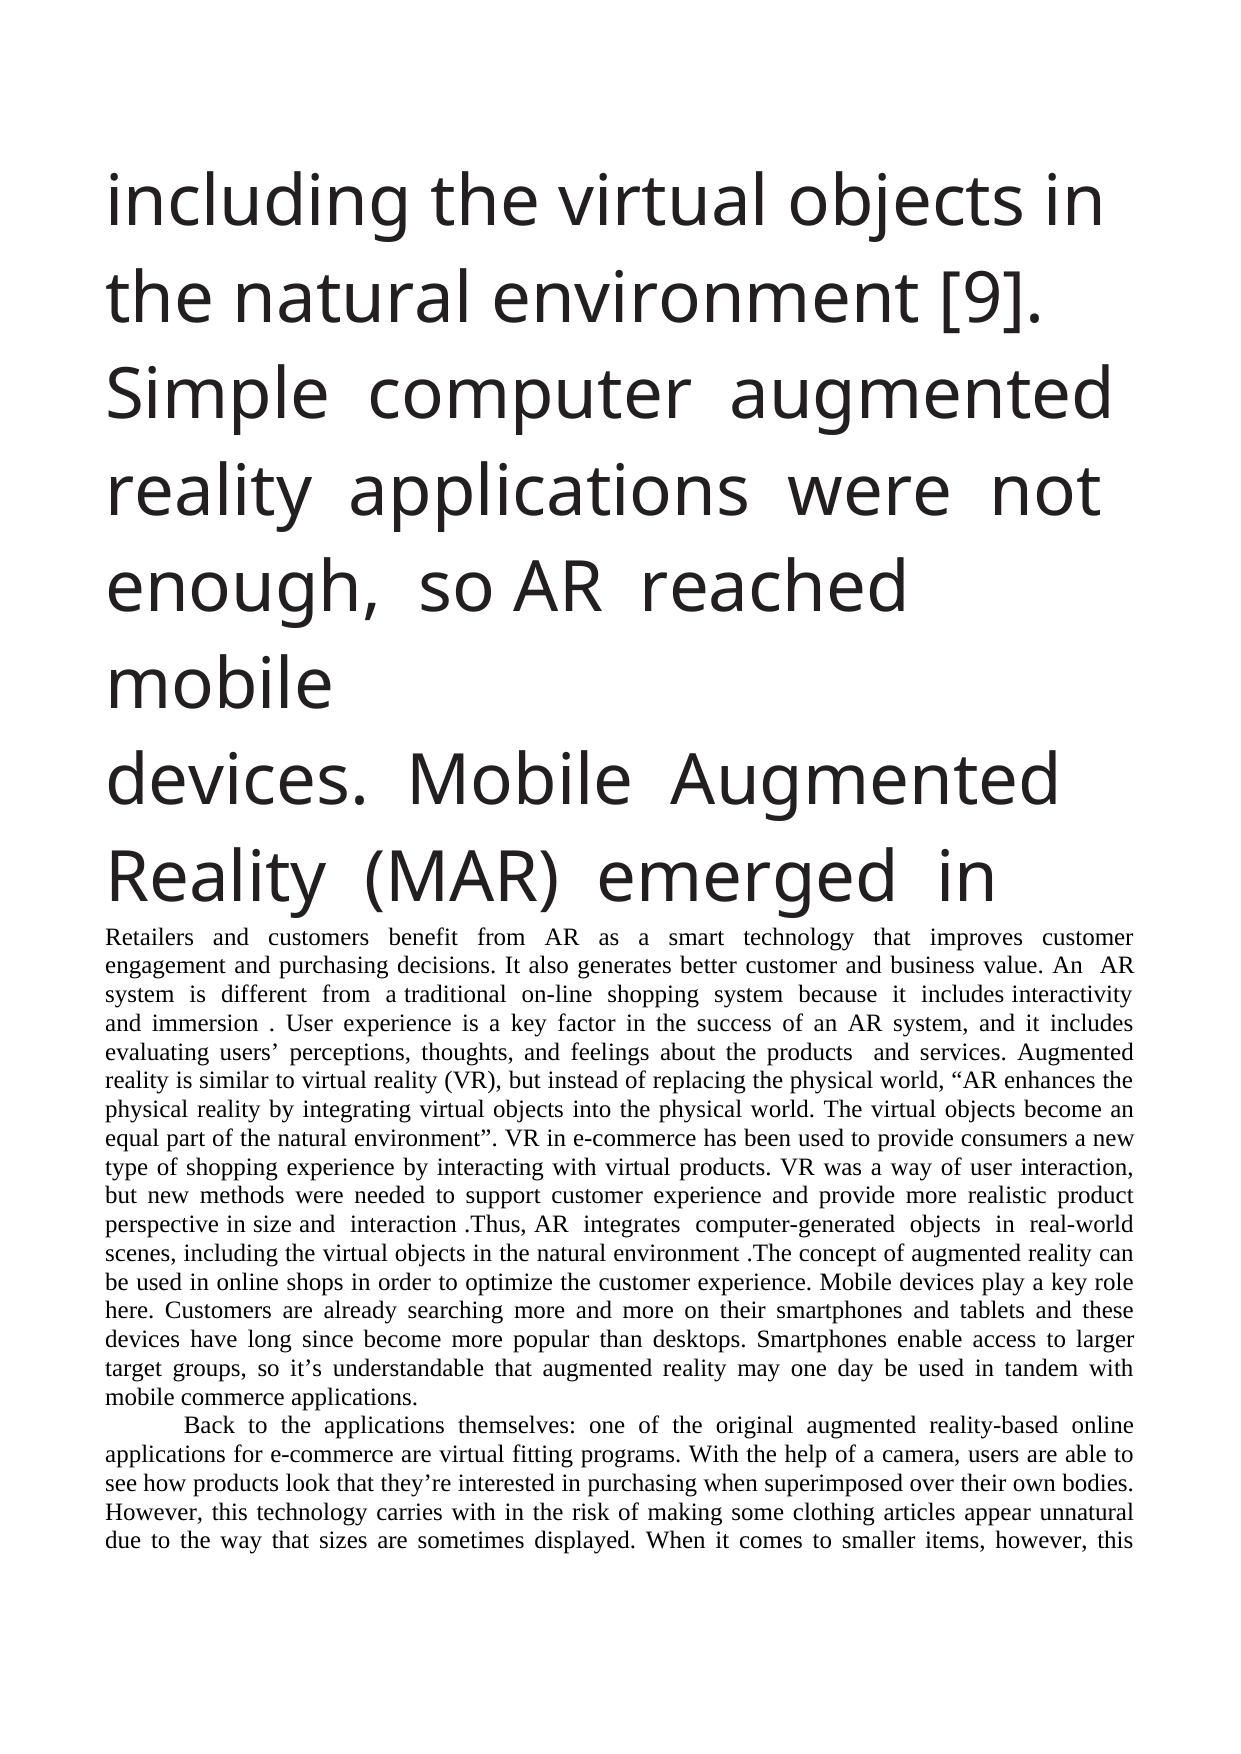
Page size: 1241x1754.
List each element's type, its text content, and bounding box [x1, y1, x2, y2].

text Simple computer augmented reality applications were not enough, so AR reached mobile [105, 343, 1135, 729]
text including the virtual objects in the natural environment [9]. [105, 150, 1135, 343]
text Retailers and customers benefit from AR as a smart technology that improves customer engagement and purchasing decisions. It also generates better customer and business value. An AR system is different from a traditional on-line shopping system because it includes interactivity and immersion . User experience is a key factor in the success of an AR system, and it includes evaluating users’ perceptions, thoughts, and feelings about the products and services. Augmented reality is similar to virtual reality (VR), but instead of replacing the physical world, “AR enhances the physical reality by integrating virtual objects into the physical world. The virtual objects become an equal part of the natural environment”. VR in e-commerce has been used to provide consumers a new type of shopping experience by interacting with virtual products. VR was a way of user interaction, but new methods were needed to support customer experience and provide more realistic product perspective in size and interaction .Thus, AR integrates computer-generated objects in real-world scenes, including the virtual objects in the natural environment .The concept of augmented reality can be used in online shops in order to optimize the customer experience. Mobile devices play a key role here. Customers are already searching more and more on their smartphones and tablets and these devices have long since become more popular than desktops. Smartphones enable access to larger target groups, so it’s understandable that augmented reality may one day be used in tandem with mobile commerce applications. [105, 922, 1135, 1410]
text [105, 1410, 1135, 1554]
text devices. Mobile Augmented Reality (MAR) emerged in [105, 729, 1135, 922]
